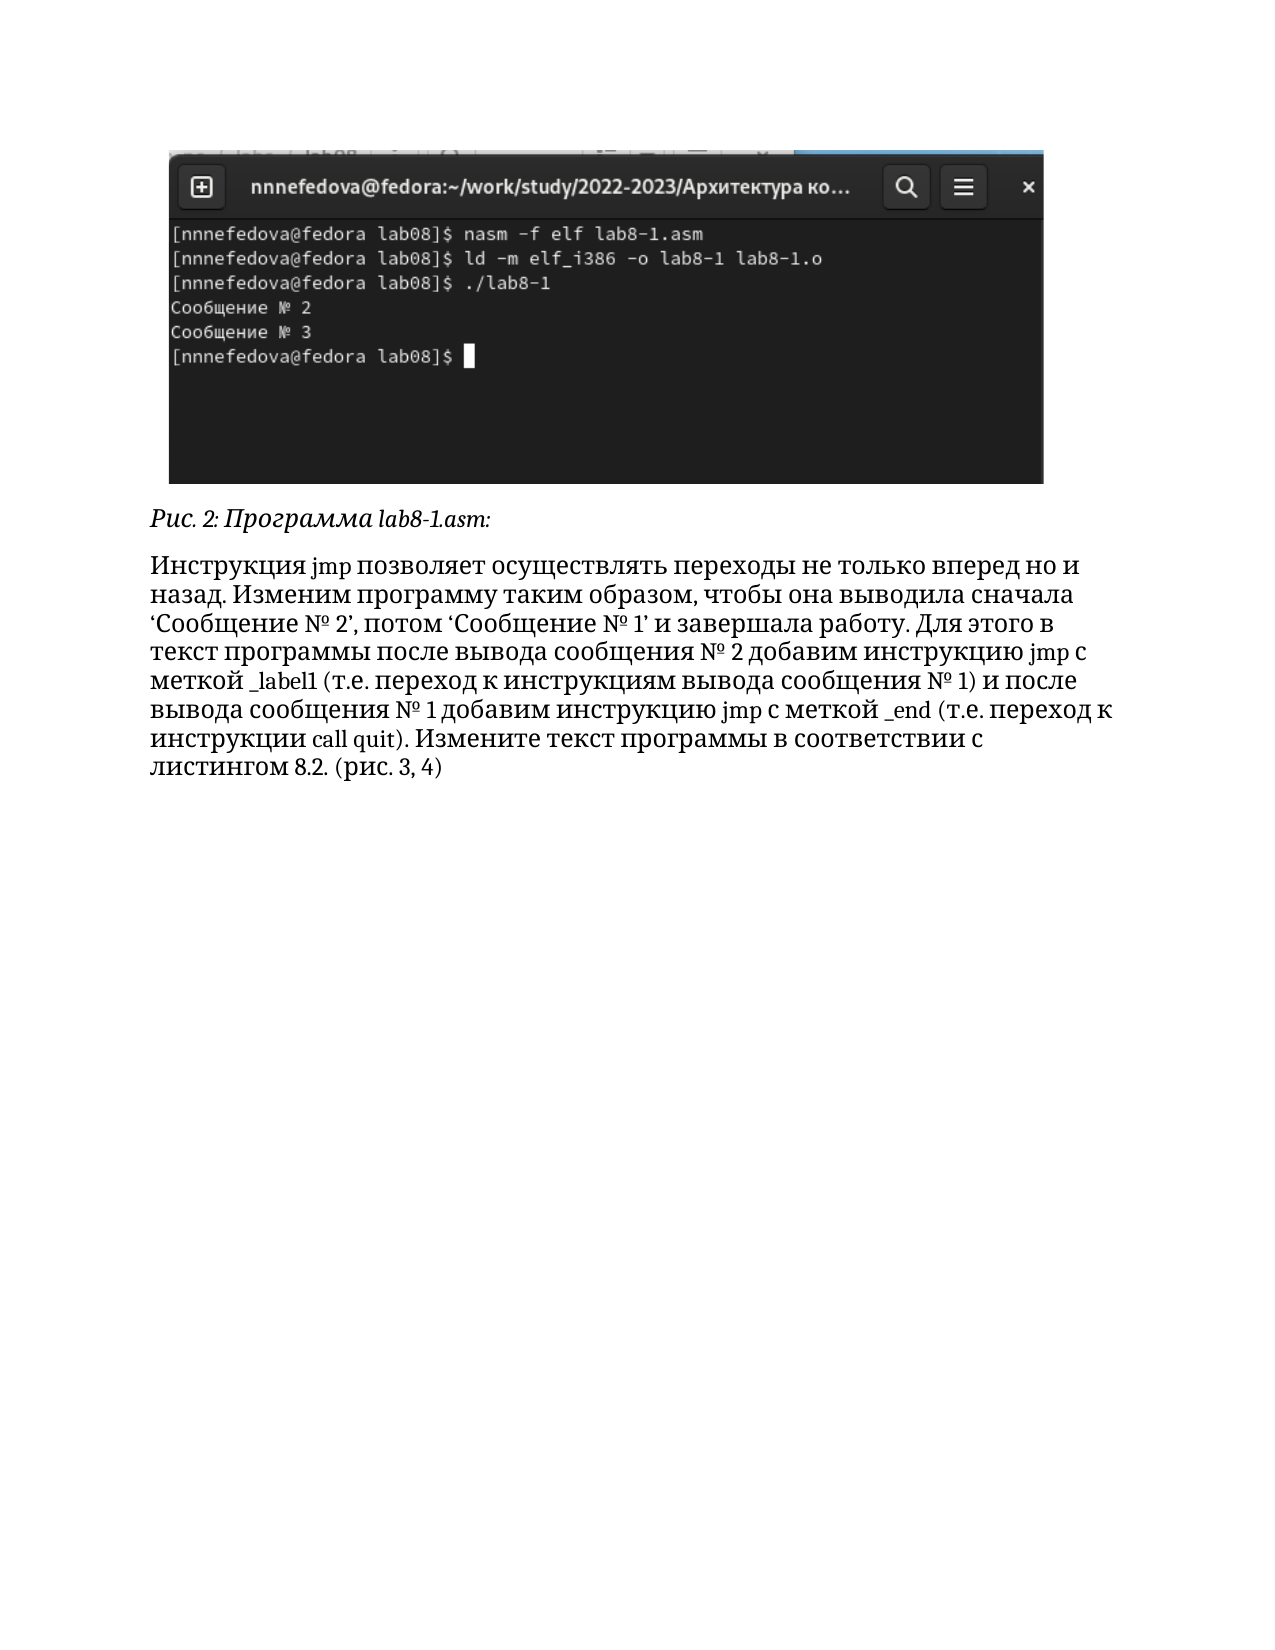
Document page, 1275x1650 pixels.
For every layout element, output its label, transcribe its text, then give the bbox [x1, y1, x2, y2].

picture [168, 150, 1044, 484]
text Рис. 2: Программа lab8-1.asm: [150, 504, 1125, 533]
text Инструкция jmp позволяет осуществлять переходы не только вперед но и назад. Изменим программу таким образом, чтобы она выводила сначала ‘Сообщение № 2’, потом ‘Сообщение № 1’ и завершала работу. Для этого в текст программы после вывода сообщения № 2 добавим инструкцию jmp с меткой _label1 (т.е. переход к инструкциям вывода сообщения № 1) и после вывода сообщения № 1 добавим инструкцию jmp с меткой _end (т.е. переход к инструкции call quit). Измените текст программы в соответствии с листингом 8.2. (рис. 3, 4) [150, 552, 1125, 782]
